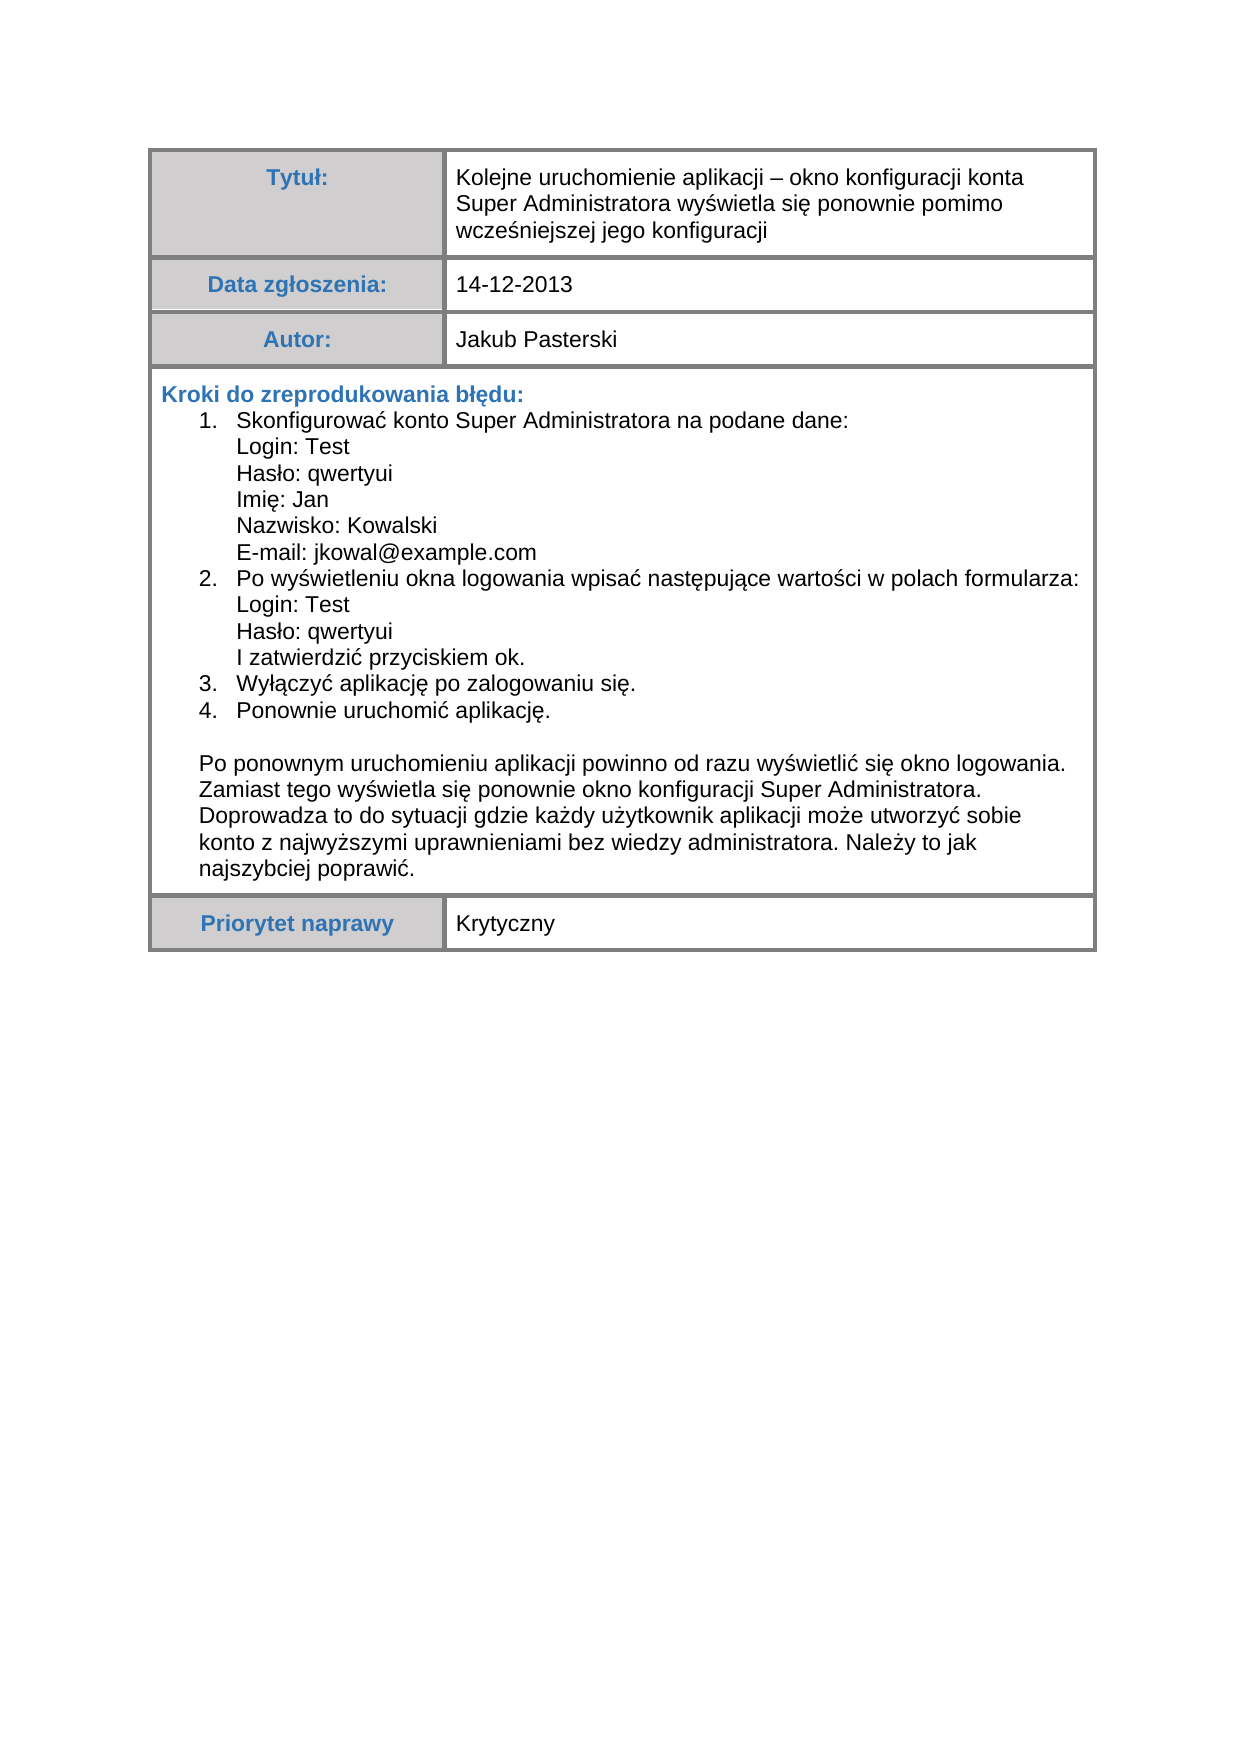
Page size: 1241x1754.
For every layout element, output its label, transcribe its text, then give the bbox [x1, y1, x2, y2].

table_cell Priorytet naprawy [152, 898, 442, 948]
table_cell Kroki do zreprodukowania błędu: Skonfigurować konto Super Administratora na podane dane: Login: Test Hasło: qwertyui Imię: Jan Nazwisko: Kowalski E-mail: jkowal@example.com Po wyświetleniu okna logowania wpisać następujące wartości w polach formularza: Login: Test Hasło: qwertyui I zatwierdzić przyciskiem ok. Wyłączyć aplikację po zalogowaniu się. Ponownie uruchomić aplikację. Po ponownym uruchomieniu aplikacji powinno od razu wyświetlić się okno logowania. Zamiast tego wyświetla się ponownie okno konfiguracji Super Administratora. Doprowadza to do sytuacji gdzie każdy użytkownik aplikacji może utworzyć sobie konto z najwyższymi uprawnieniami bez wiedzy administratora. Należy to jak najszybciej poprawić. [152, 369, 1093, 893]
table_cell Autor: [152, 314, 442, 364]
table_cell Data zgłoszenia: [152, 260, 442, 309]
table_cell Krytyczny [447, 898, 1093, 948]
table_cell 14-12-2013 [447, 260, 1093, 309]
table_header Kolejne uruchomienie aplikacji – okno konfiguracji konta Super Administratora wyświetla się ponownie pomimo wcześniejszej jego konfiguracji [447, 152, 1093, 255]
table_cell Jakub Pasterski [447, 314, 1093, 364]
table_header Tytuł: [152, 152, 442, 255]
